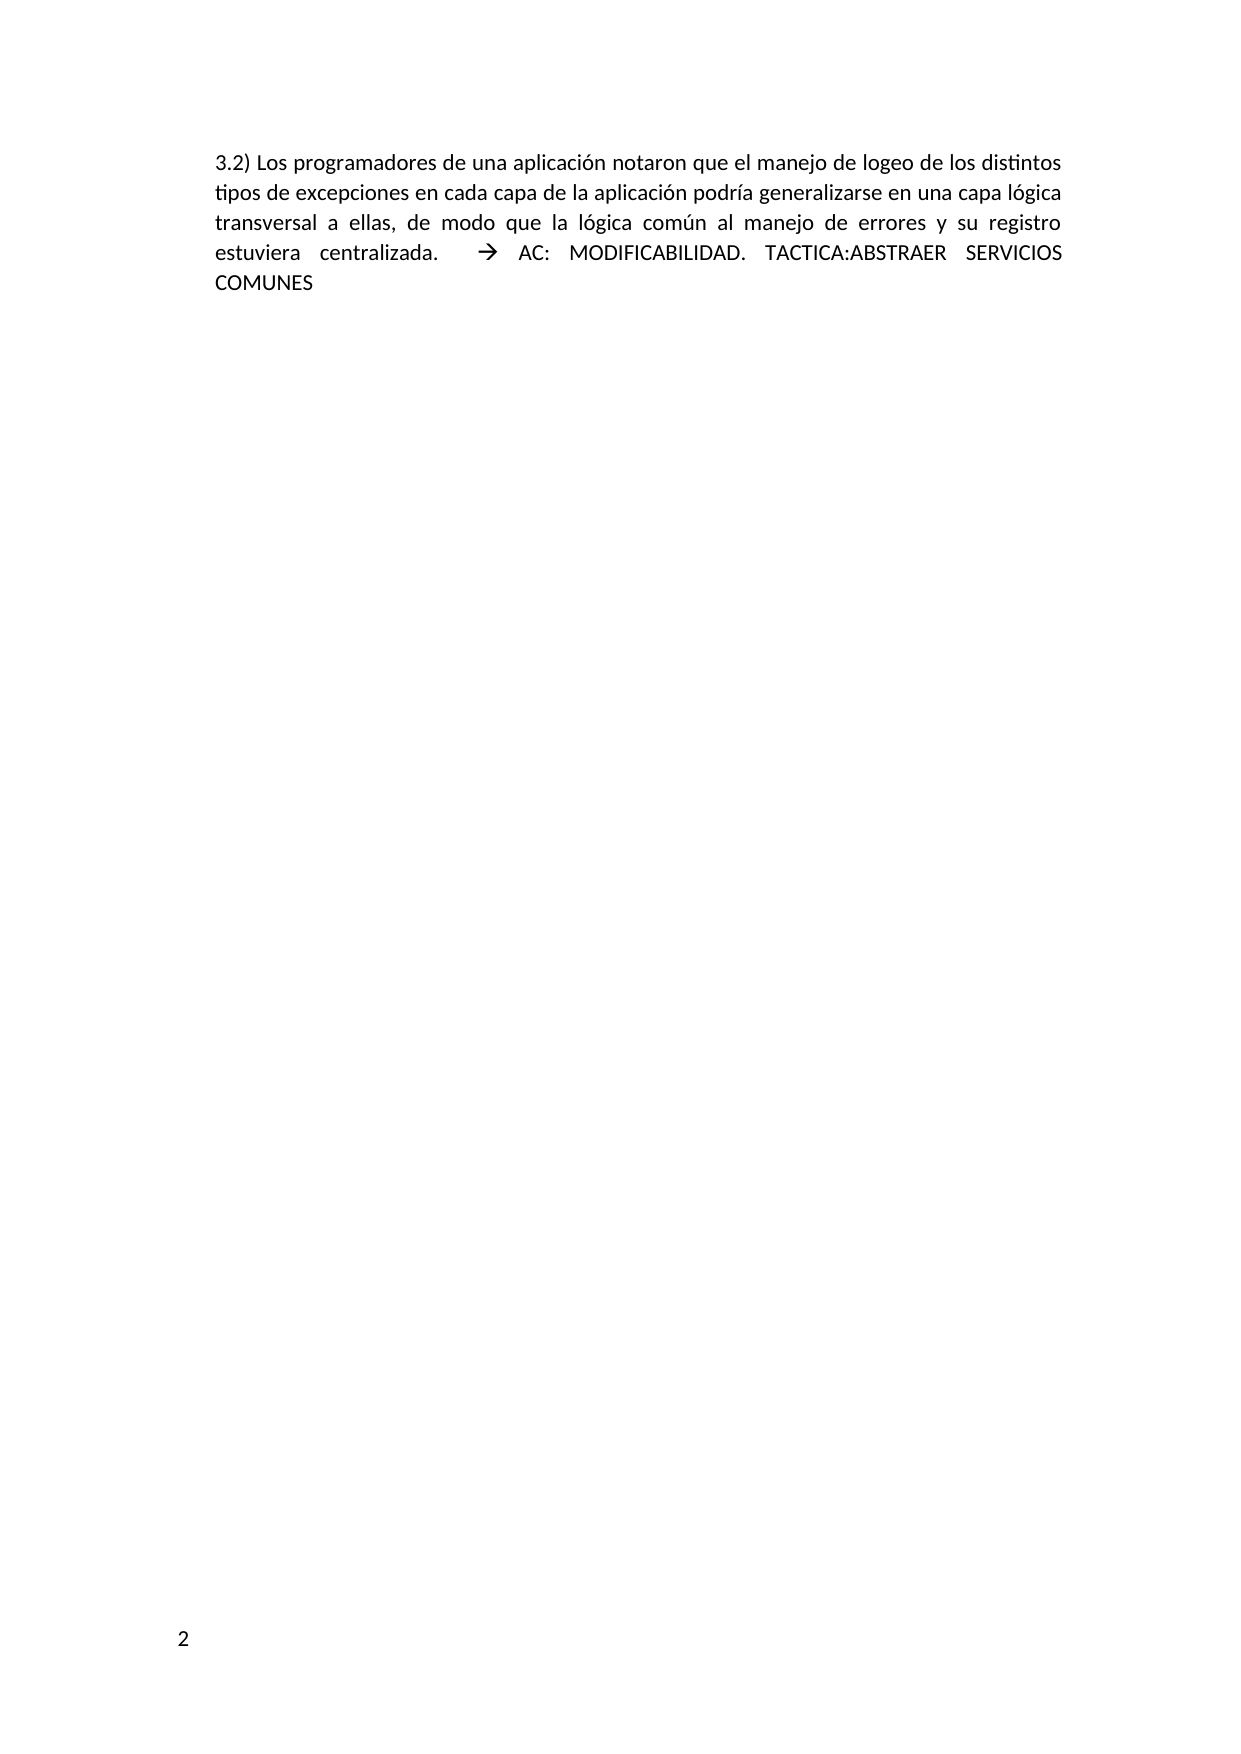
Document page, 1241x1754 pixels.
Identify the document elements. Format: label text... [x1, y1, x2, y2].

text 3.2) Los programadores de una aplicación notaron que el manejo de logeo de los distintos tipos de excepciones en cada capa de la aplicación podría generalizarse en una capa lógica transversal a ellas, de modo que la lógica común al manejo de errores y su registro estuviera centralizada. AC: MODIFICABILIDAD. TACTICA:ABSTRAER SERVICIOS COMUNES [215, 148, 1063, 296]
